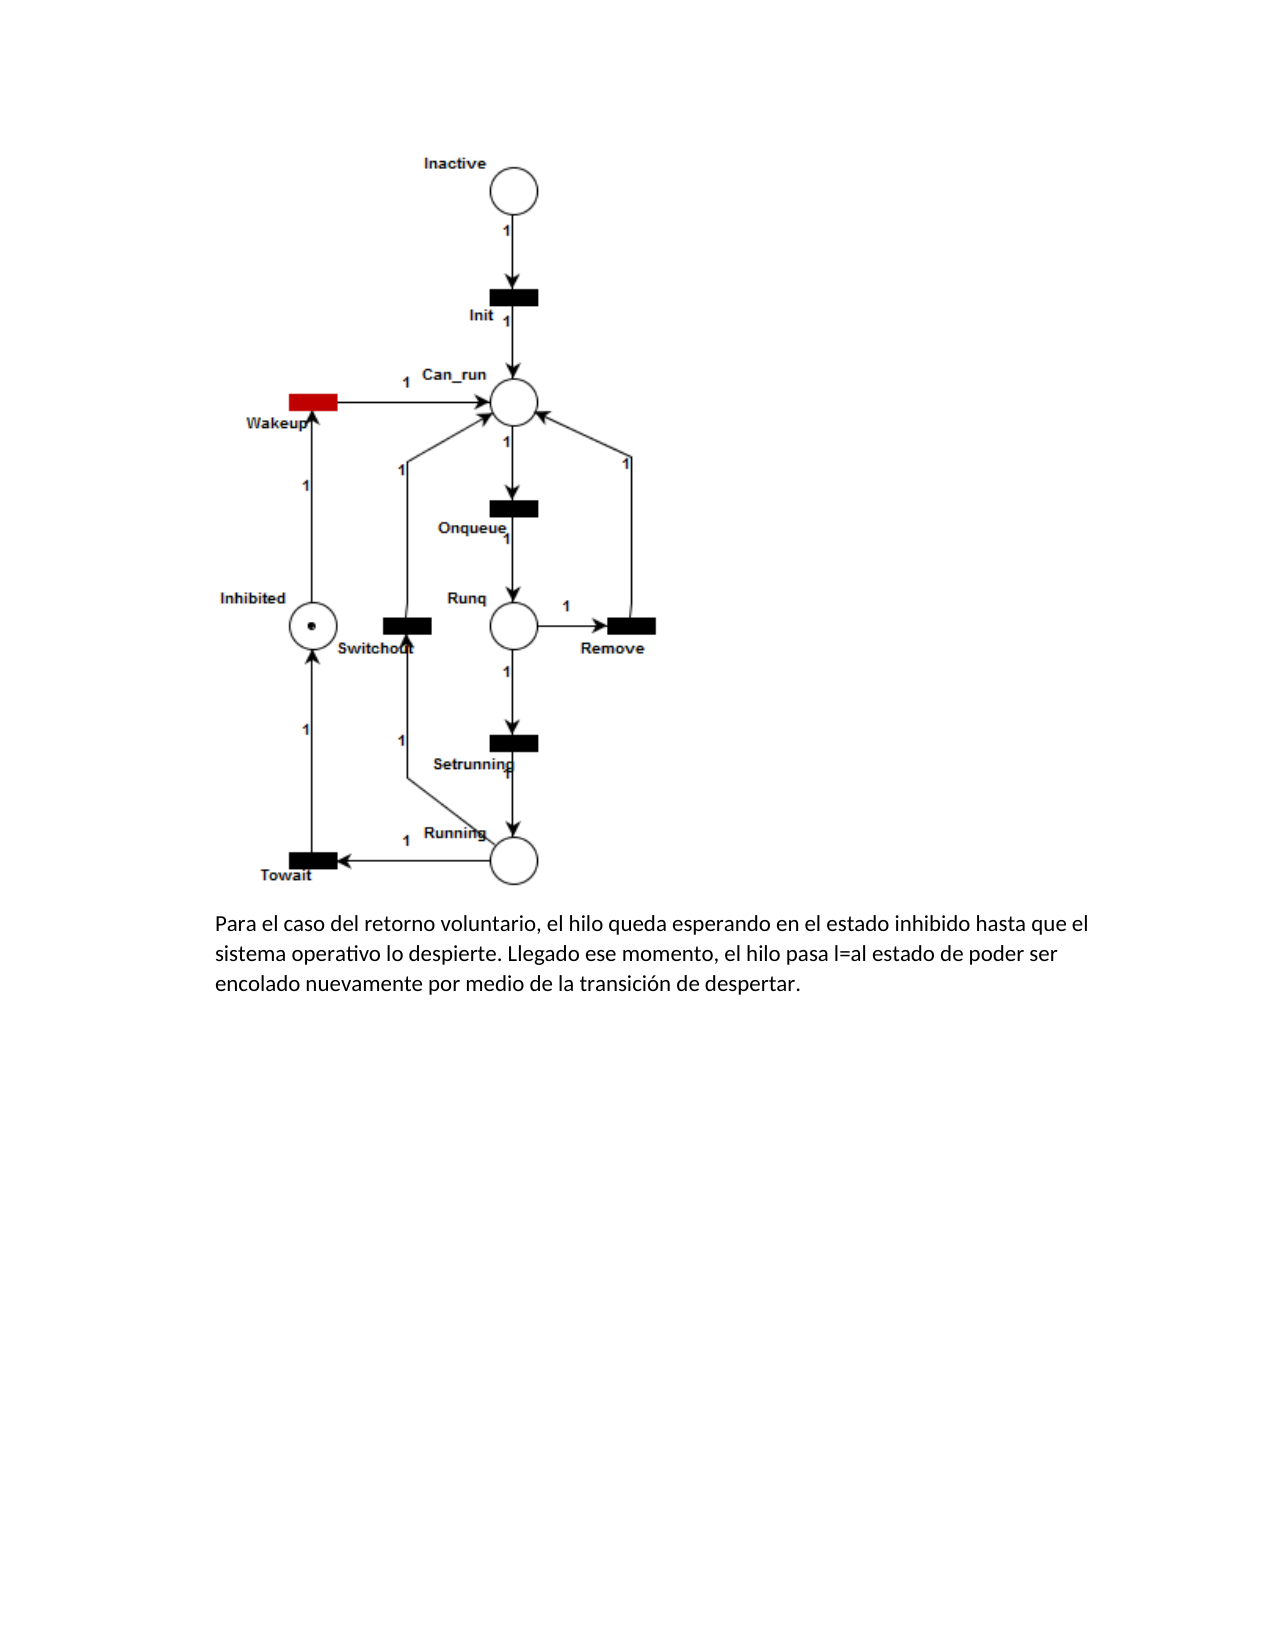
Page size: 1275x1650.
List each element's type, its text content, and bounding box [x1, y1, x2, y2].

picture [214, 147, 664, 890]
text Para el caso del retorno voluntario, el hilo queda esperando en el estado inhibido hasta que el sistema operativo lo despierte. Llegado ese momento, el hilo pasa l=al estado de poder ser encolado nuevamente por medio de la transición de despertar. [215, 909, 1098, 997]
